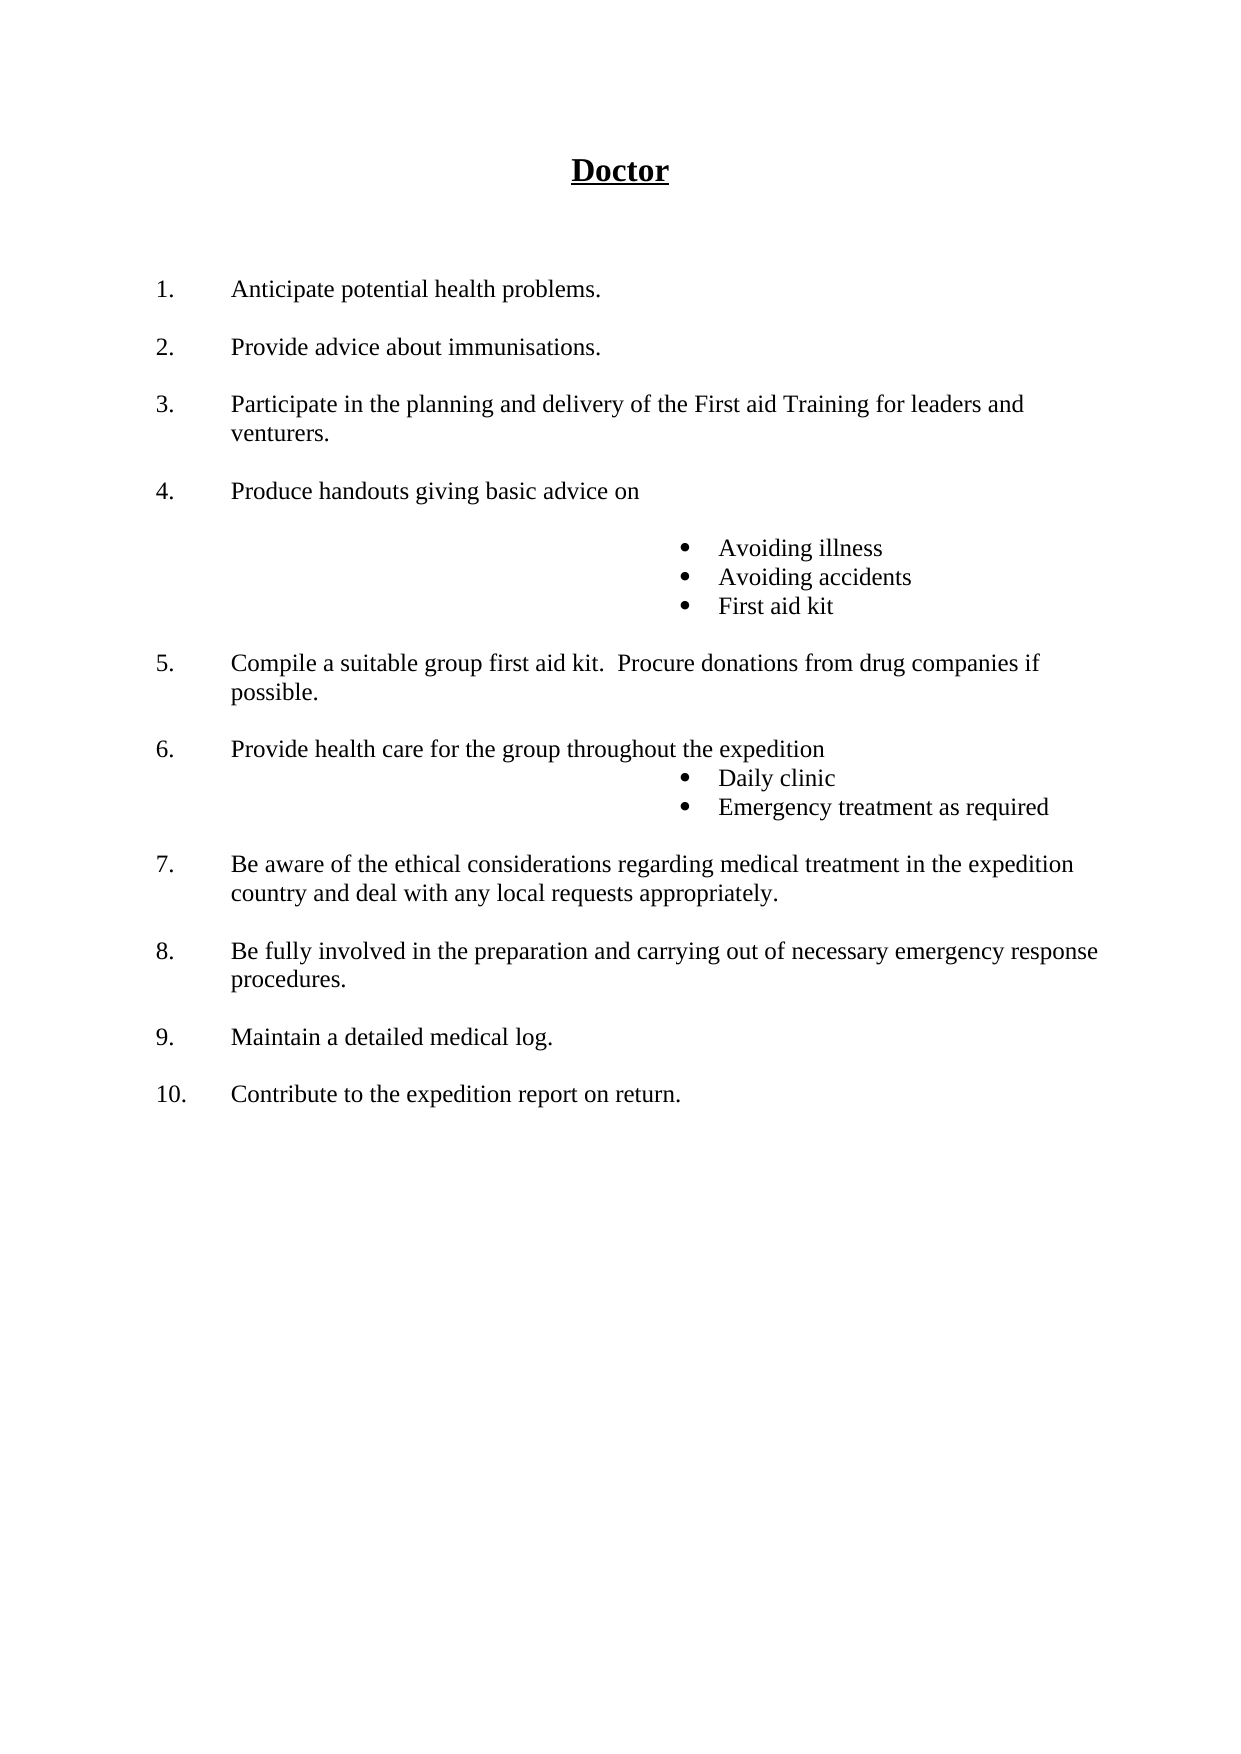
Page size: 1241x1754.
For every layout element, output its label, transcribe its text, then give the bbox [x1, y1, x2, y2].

list Maintain a detailed medical log. [156, 1022, 1122, 1051]
list Participate in the planning and delivery of the First aid Training for leaders and venturers. [156, 389, 1122, 447]
list Anticipate potential health problems. [156, 274, 1122, 303]
list Emergency treatment as required [681, 792, 1122, 821]
list Daily clinic [681, 763, 1122, 792]
list Produce handouts giving basic advice on [156, 476, 1122, 504]
list Contribute to the expedition report on return. [156, 1079, 1122, 1108]
subtitle Doctor [118, 150, 1122, 188]
list Provide advice about immunisations. [156, 332, 1122, 361]
list Avoiding accidents [681, 562, 1122, 591]
list Compile a suitable group first aid kit. Procure donations from drug companies if possible. [156, 648, 1122, 706]
list Avoiding illness [681, 533, 1122, 562]
list First aid kit [681, 591, 1122, 619]
list Be aware of the ethical considerations regarding medical treatment in the expedition country and deal with any local requests appropriately. [156, 849, 1122, 907]
list Be fully involved in the preparation and carrying out of necessary emergency response procedures. [156, 936, 1122, 993]
list Provide health care for the group throughout the expedition [156, 734, 1122, 763]
